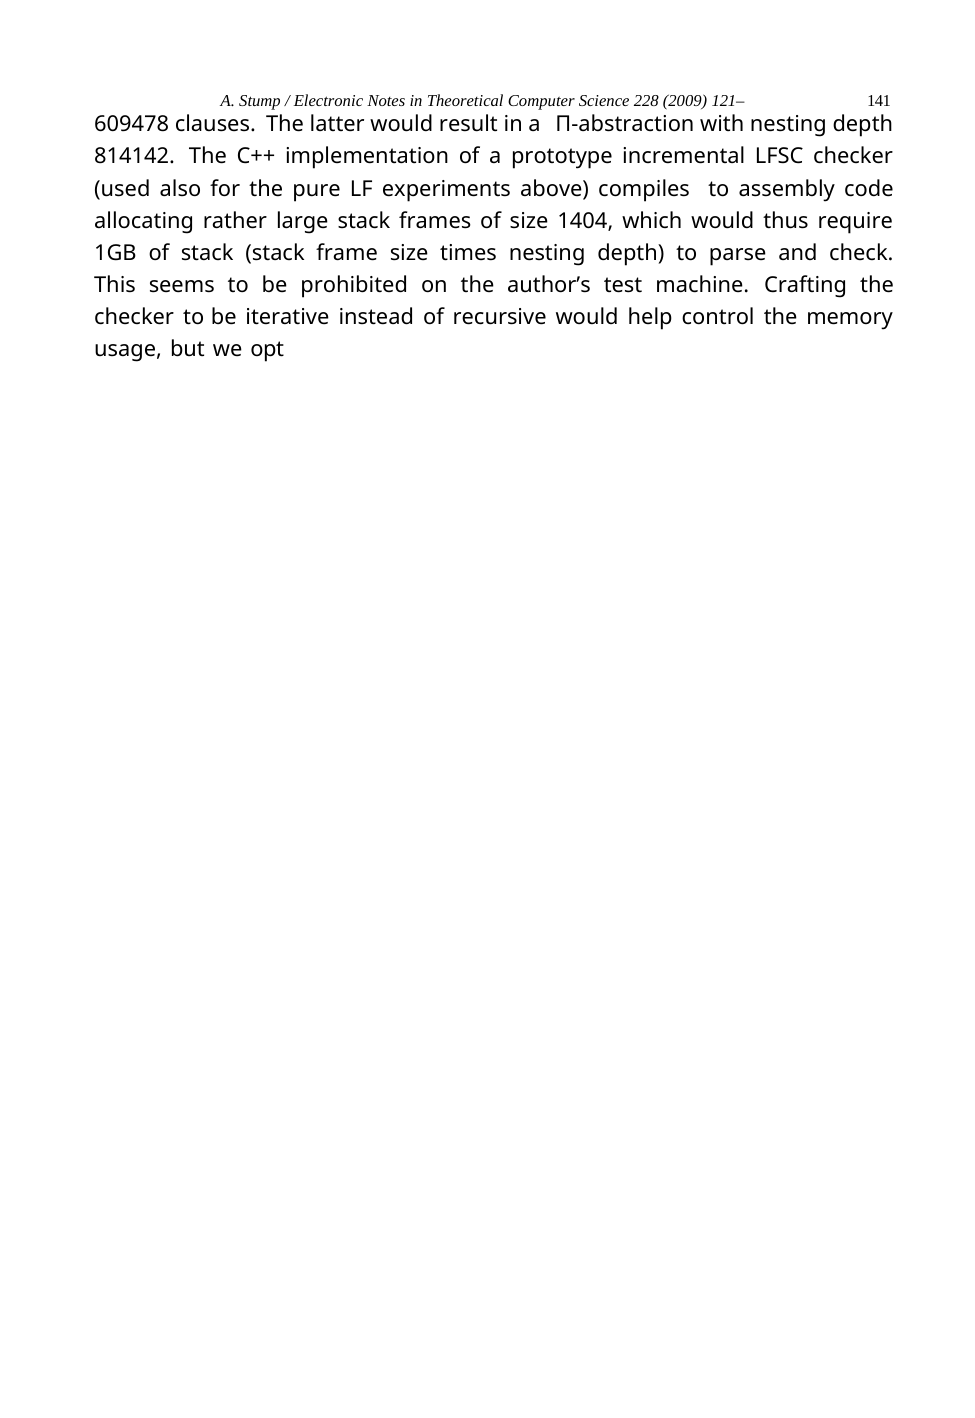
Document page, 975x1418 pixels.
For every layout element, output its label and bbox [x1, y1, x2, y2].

text [94, 108, 893, 363]
